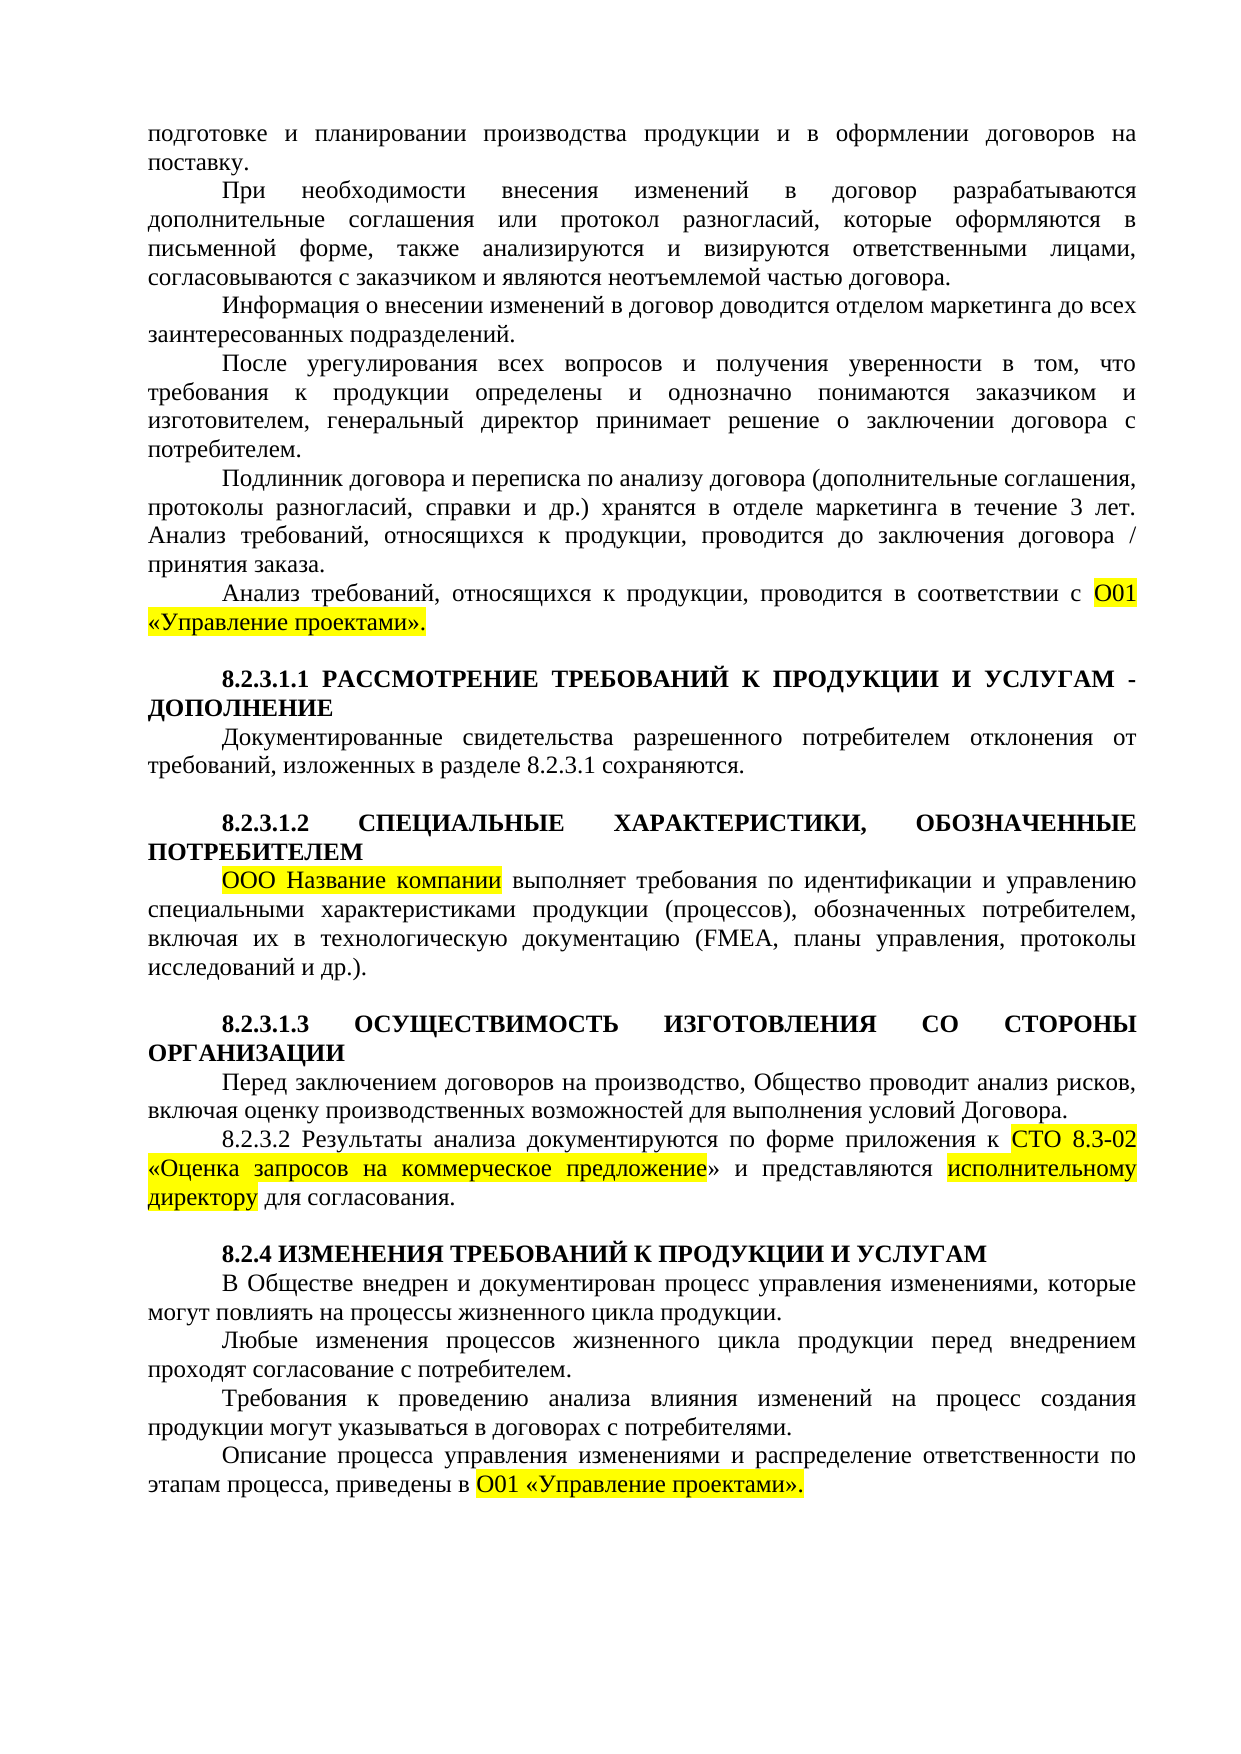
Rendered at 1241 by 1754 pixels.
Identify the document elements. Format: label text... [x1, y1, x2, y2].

text При необходимости внесения изменений в договор разрабатываются дополнительные соглашения или протокол разногласий, которые оформляются в письменной форме, также анализируются и визируются ответственными лицами, согласовываются с заказчиком и являются неотъемлемой частью договора. [148, 176, 1137, 291]
text Анализ требований, относящихся к продукции, проводится в соответствии с О01 «Управление проектами». [148, 578, 1137, 636]
subtitle 8.2.3.1.3 Осуществимость изготовления со стороны организации [148, 1009, 1137, 1067]
text Требования к проведению анализа влияния изменений на процесс создания продукции могут указываться в договорах с потребителями. [148, 1383, 1137, 1441]
text Любые изменения процессов жизненного цикла продукции перед внедрением проходят согласование с потребителем. [148, 1326, 1137, 1383]
subtitle 8.2.3.1.2 Специальные характеристики, обозначенные потребителем [148, 808, 1137, 866]
text Информация о внесении изменений в договор доводится отделом маркетинга до всех заинтересованных подразделений. [148, 291, 1137, 348]
text После урегулирования всех вопросов и получения уверенности в том, что требования к продукции определены и однозначно понимаются заказчиком и изготовителем, генеральный директор принимает решение о заключении договора с потребителем. [148, 348, 1137, 463]
text Документированные свидетельства разрешенного потребителем отклонения от требований, изложенных в разделе 8.2.3.1 сохраняются. [148, 722, 1137, 779]
subtitle 8.2.3.1.1 Рассмотрение требований к продукции и услугам - дополнение [148, 664, 1137, 722]
text Перед заключением договоров на производство, Общество проводит анализ рисков, включая оценку производственных возможностей для выполнения условий Договора. [148, 1067, 1137, 1124]
text Подлинник договора и переписка по анализу договора (дополнительные соглашения, протоколы разногласий, справки и др.) хранятся в отделе маркетинга в течение 3 лет. Анализ требований, относящихся к продукции, проводится до заключения договора / принятия заказа. [148, 463, 1137, 578]
text 8.2.3.2 Результаты анализа документируются по форме приложения к СТО 8.3-02 «Оценка запросов на коммерческое предложение» и представляются исполнительному директору для согласования. [148, 1124, 1137, 1211]
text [148, 118, 1137, 176]
text ООО Название компании выполняет требования по идентификации и управлению специальными характеристиками продукции (процессов), обозначенных потребителем, включая их в технологическую документацию (FMEA, планы управления, протоколы исследований и др.). [148, 866, 1137, 981]
text Описание процесса управления изменениями и распределение ответственности по этапам процесса, приведены в О01 «Управление проектами». [148, 1441, 1137, 1498]
subtitle 8.2.4 Изменения требований к продукции и услугам [148, 1239, 1137, 1268]
text В Обществе внедрен и документирован процесс управления изменениями, которые могут повлиять на процессы жизненного цикла продукции. [148, 1268, 1137, 1326]
